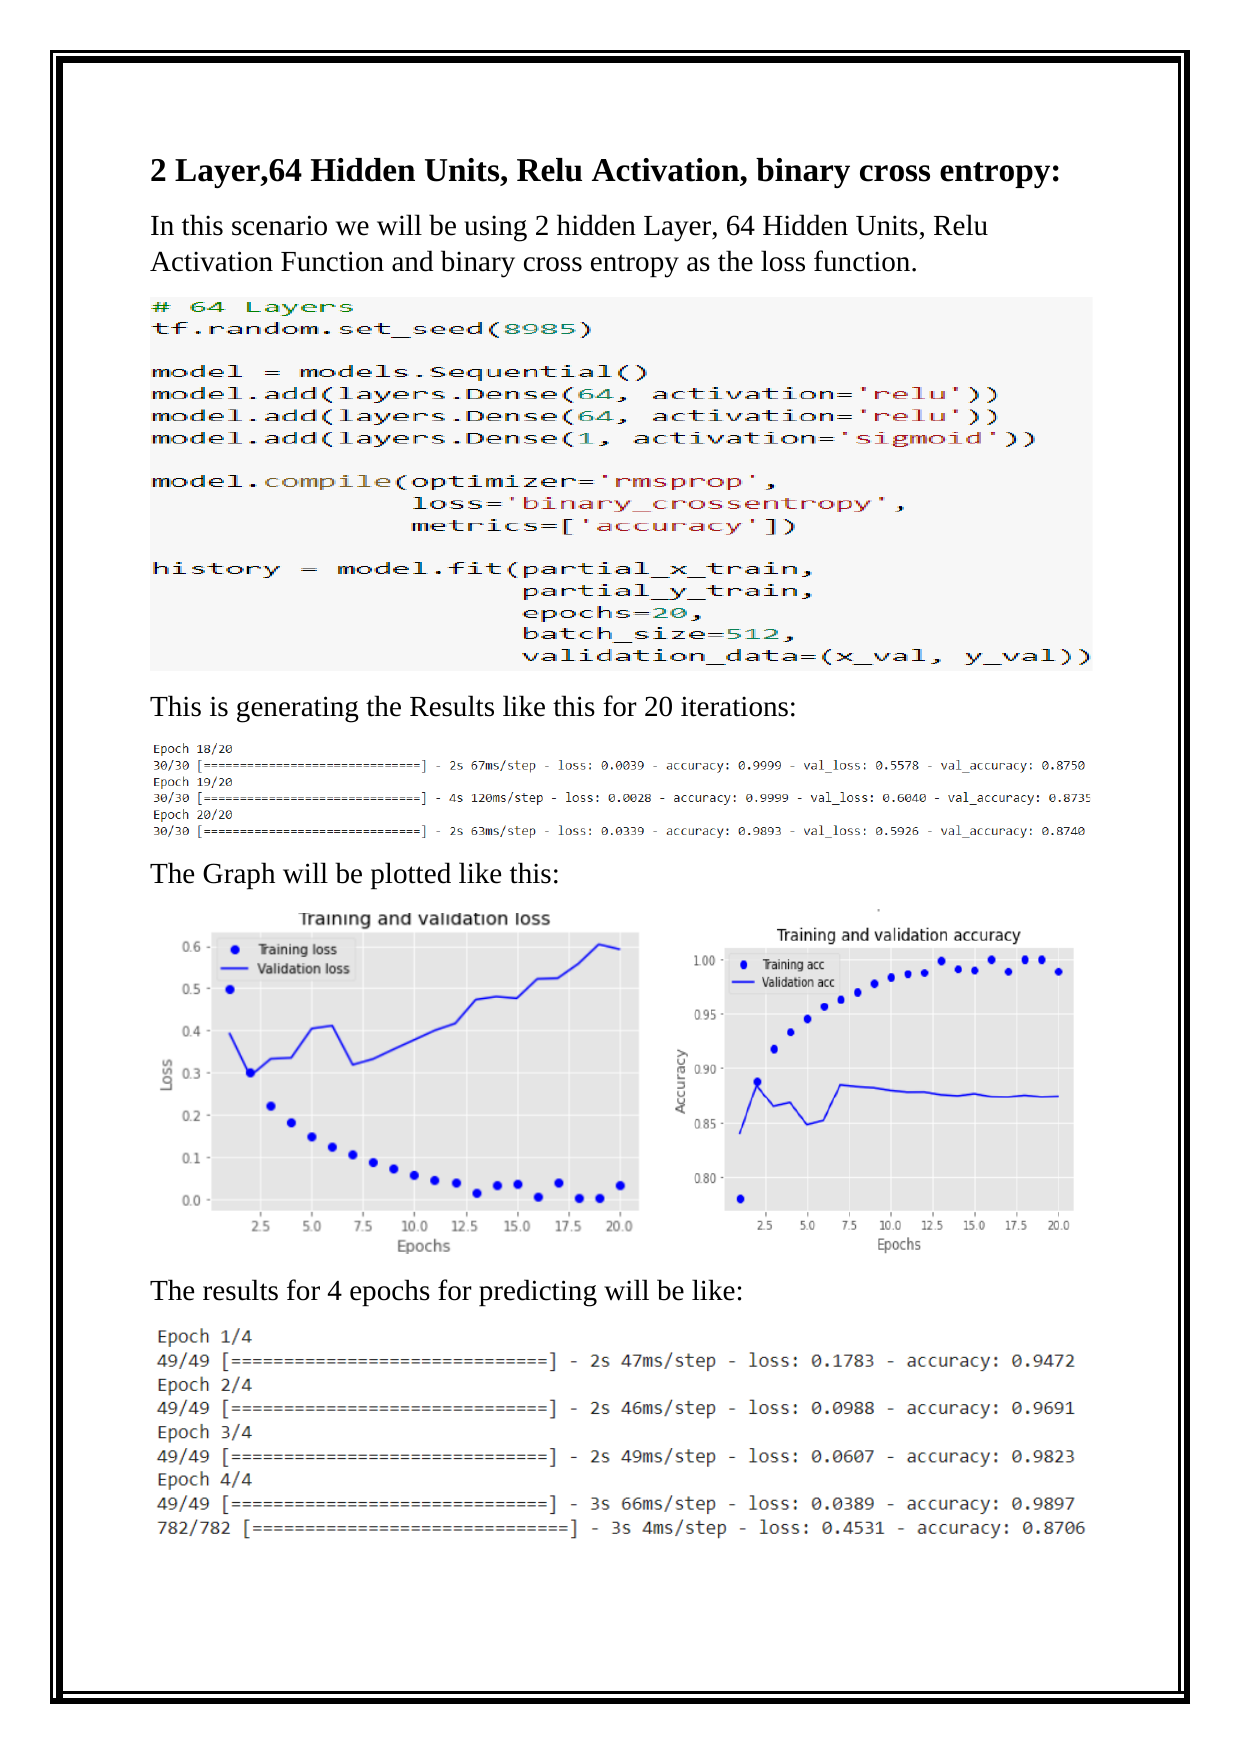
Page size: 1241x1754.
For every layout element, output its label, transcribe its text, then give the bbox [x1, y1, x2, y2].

picture [660, 909, 1084, 1254]
text The results for 4 epochs for predicting will be like: [150, 1273, 1090, 1306]
text 2 Layer,64 Hidden Units, Relu Activation, binary cross entropy: [150, 150, 1090, 188]
text This is generating the Results like this for 20 iterations: [150, 689, 1090, 723]
text The Graph will be plotted like this: [150, 857, 1090, 890]
picture [150, 742, 1091, 838]
picture [150, 297, 1093, 671]
picture [150, 1325, 1091, 1546]
picture [150, 913, 654, 1254]
text In this scenario we will be using 2 hidden Layer, 64 Hidden Units, Relu Activation Function and binary cross entropy as the loss function. [150, 208, 1090, 278]
